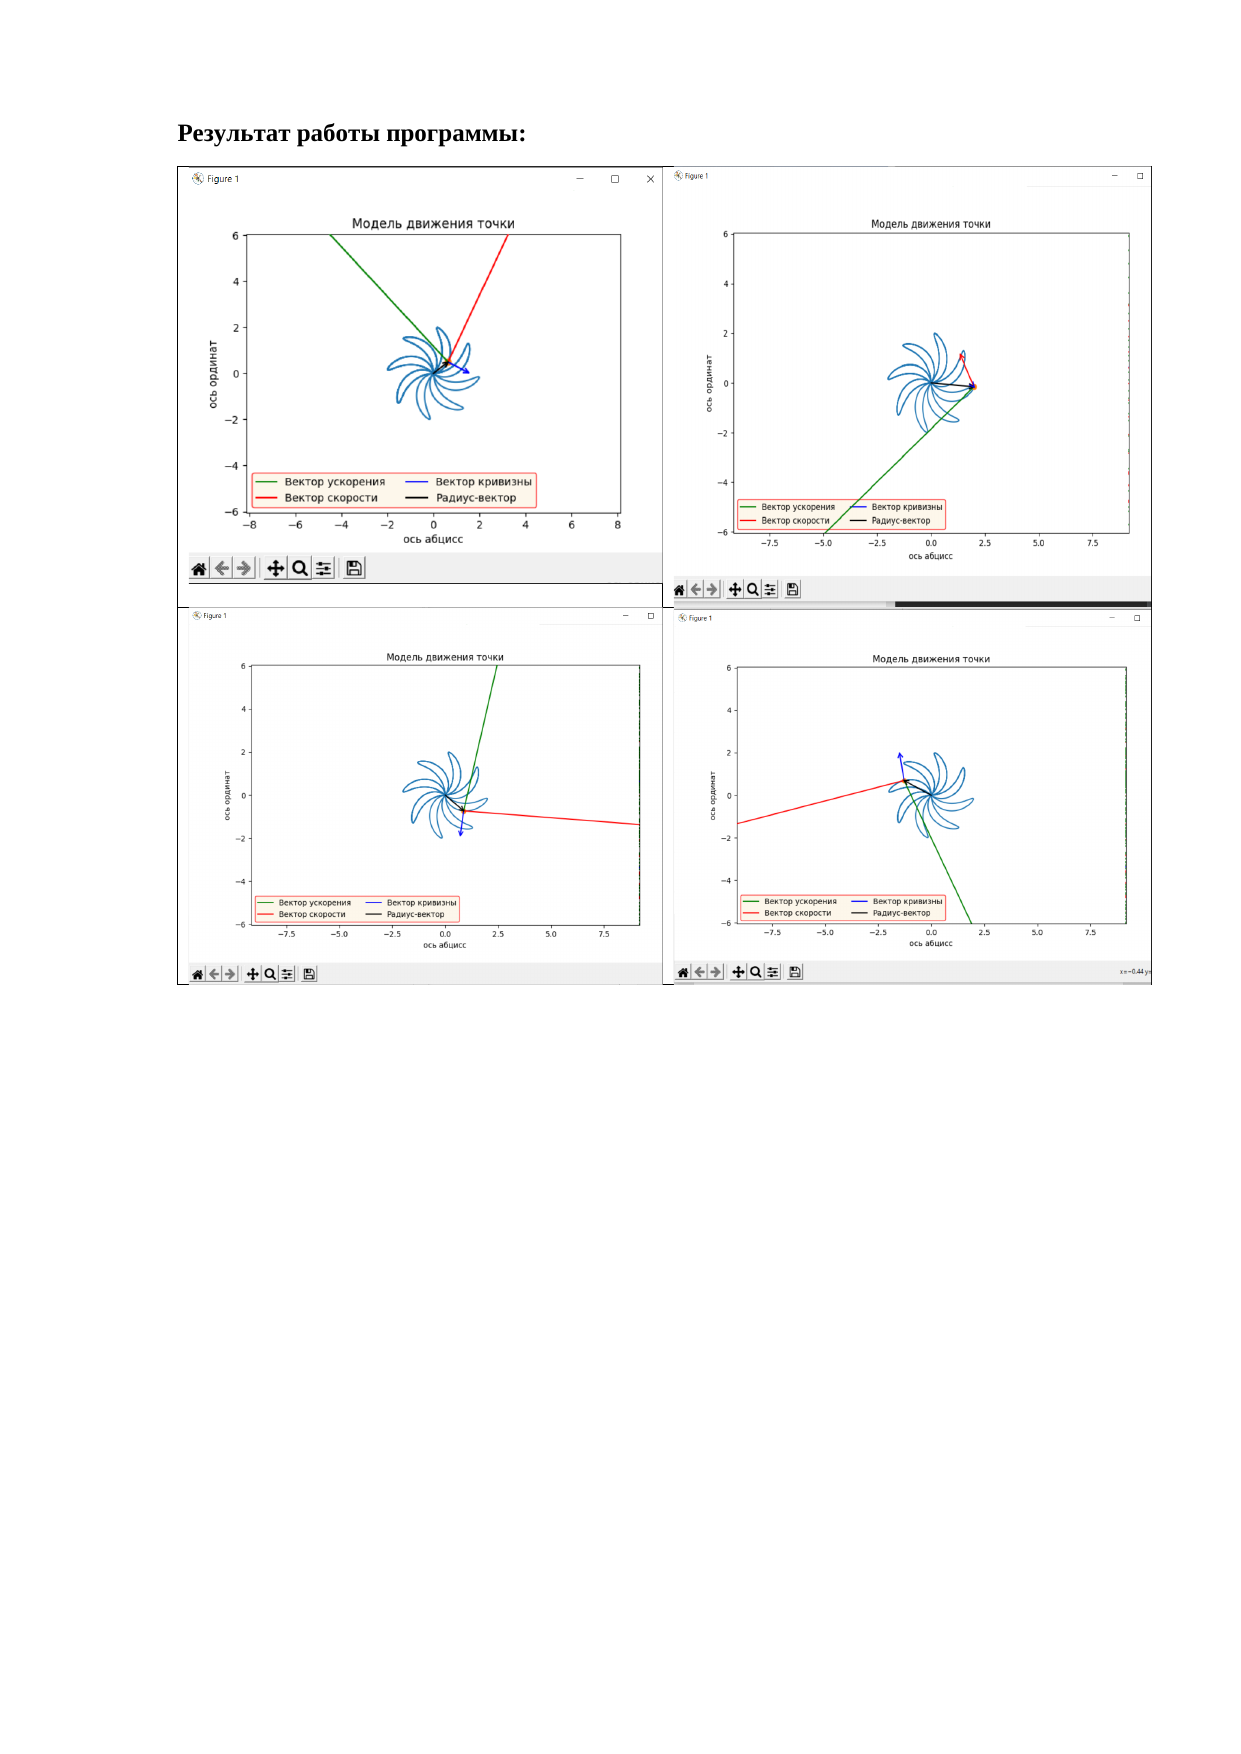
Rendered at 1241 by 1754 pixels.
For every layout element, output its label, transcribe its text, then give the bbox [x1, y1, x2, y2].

picture [188, 166, 663, 584]
table_header [663, 167, 673, 607]
text Результат работы программы: [177, 118, 1152, 147]
picture [188, 607, 663, 985]
table_header [178, 167, 662, 607]
table_cell [178, 608, 188, 984]
table_cell [663, 608, 673, 984]
picture [673, 166, 1152, 985]
